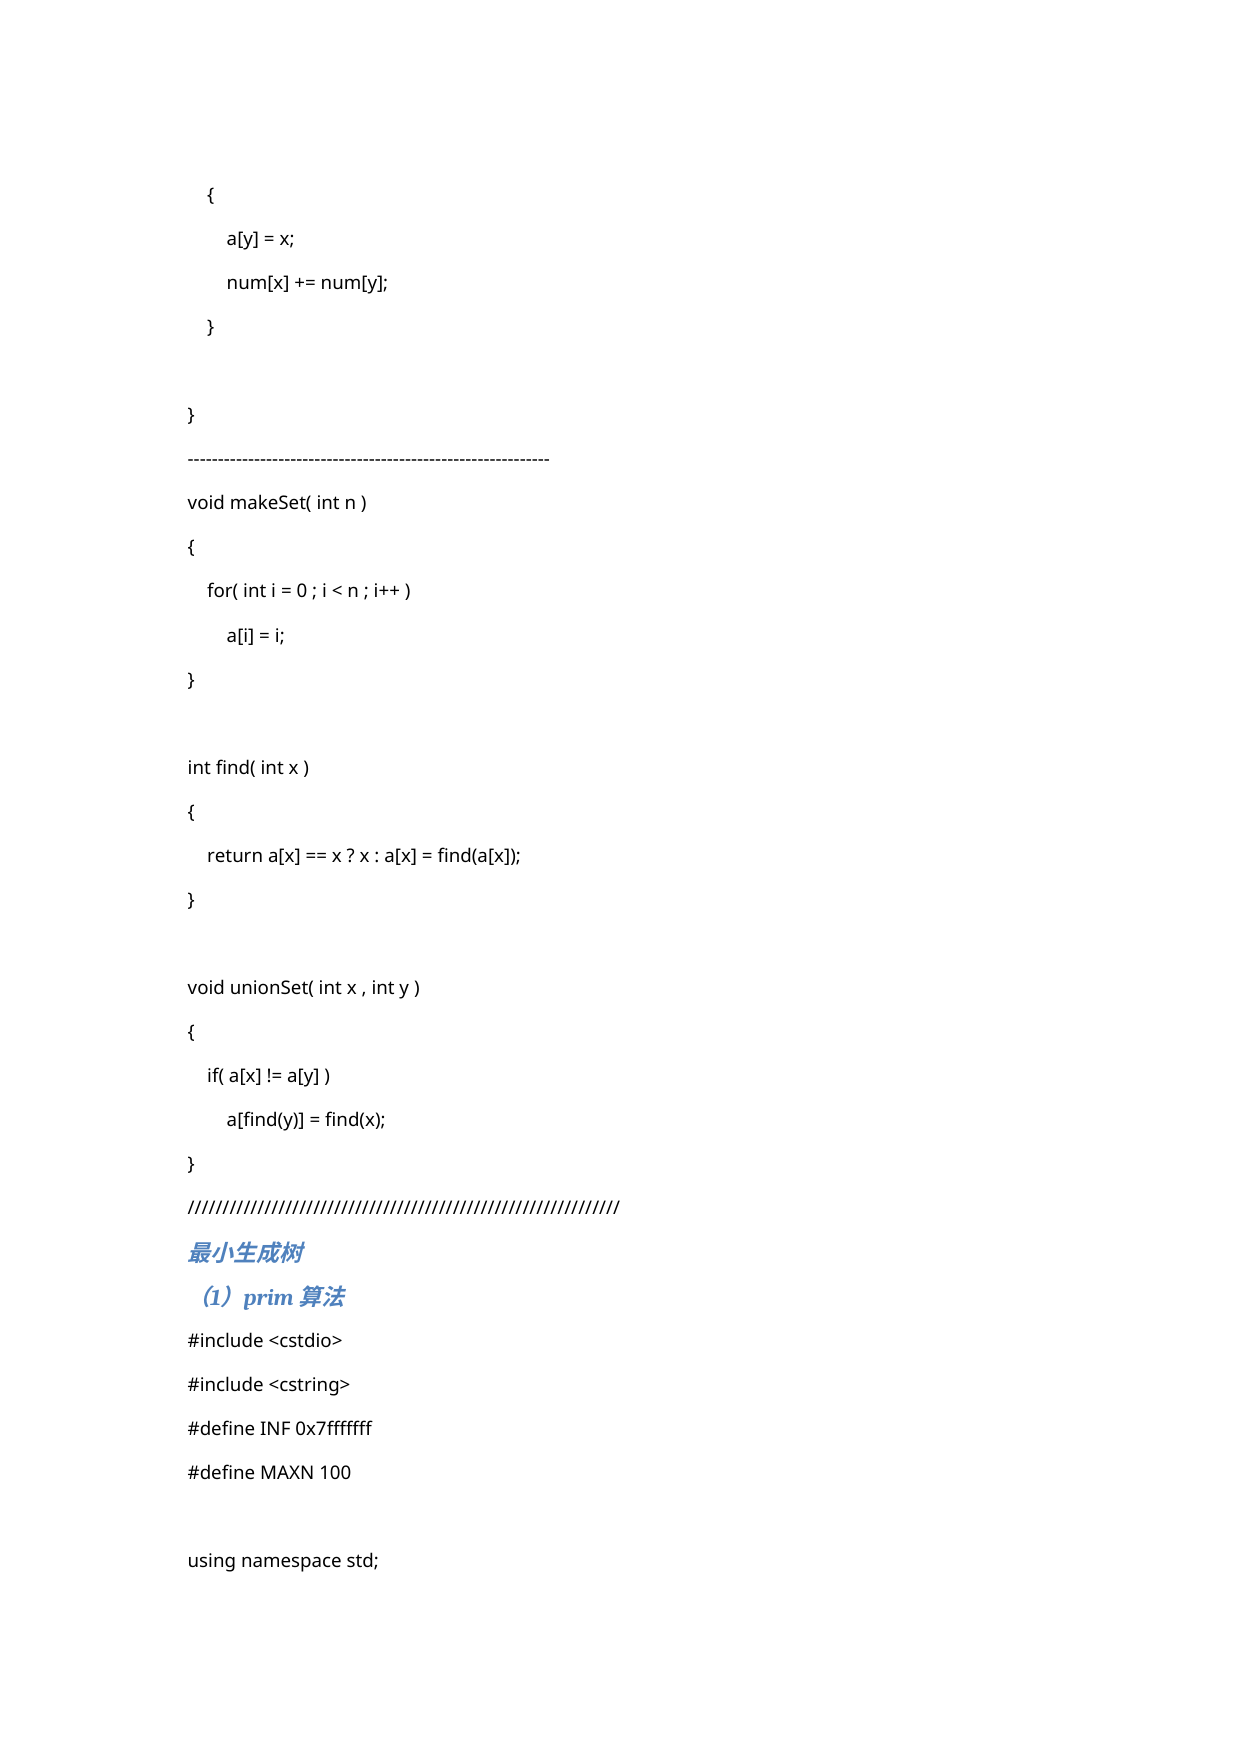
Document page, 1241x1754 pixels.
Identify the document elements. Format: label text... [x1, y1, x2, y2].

text return a[x] == x ? x : a[x] = find(a[x]); [187, 833, 1053, 877]
text a[find(y)] = find(x); [187, 1097, 1053, 1141]
text { [187, 789, 1053, 833]
text { [187, 524, 1053, 568]
text } [187, 657, 1053, 701]
text using namespace std; [187, 1538, 1053, 1582]
text for( int i = 0 ; i < n ; i++ ) [187, 568, 1053, 613]
text } [187, 392, 1053, 436]
text } [187, 1141, 1053, 1185]
text #include <cstring> [187, 1362, 1053, 1406]
text } [187, 304, 1053, 348]
text （1）prim算法 [187, 1273, 1053, 1318]
text } [187, 877, 1053, 921]
text ////////////////////////////////////////////////////////////// [187, 1185, 1053, 1229]
text 最小生成树 [187, 1229, 1053, 1273]
text { [187, 1009, 1053, 1053]
text void unionSet( int x , int y ) [187, 965, 1053, 1009]
text int find( int x ) [187, 745, 1053, 789]
text a[y] = x; [187, 216, 1053, 260]
text void makeSet( int n ) [187, 480, 1053, 524]
text #define MAXN 100 [187, 1450, 1053, 1494]
text a[i] = i; [187, 613, 1053, 657]
text if( a[x] != a[y] ) [187, 1053, 1053, 1097]
text ------------------------------------------------------------ [187, 436, 1053, 480]
text #define INF 0x7fffffff [187, 1406, 1053, 1450]
text #include <cstdio> [187, 1318, 1053, 1362]
text num[x] += num[y]; [187, 260, 1053, 304]
text { [187, 172, 1053, 216]
